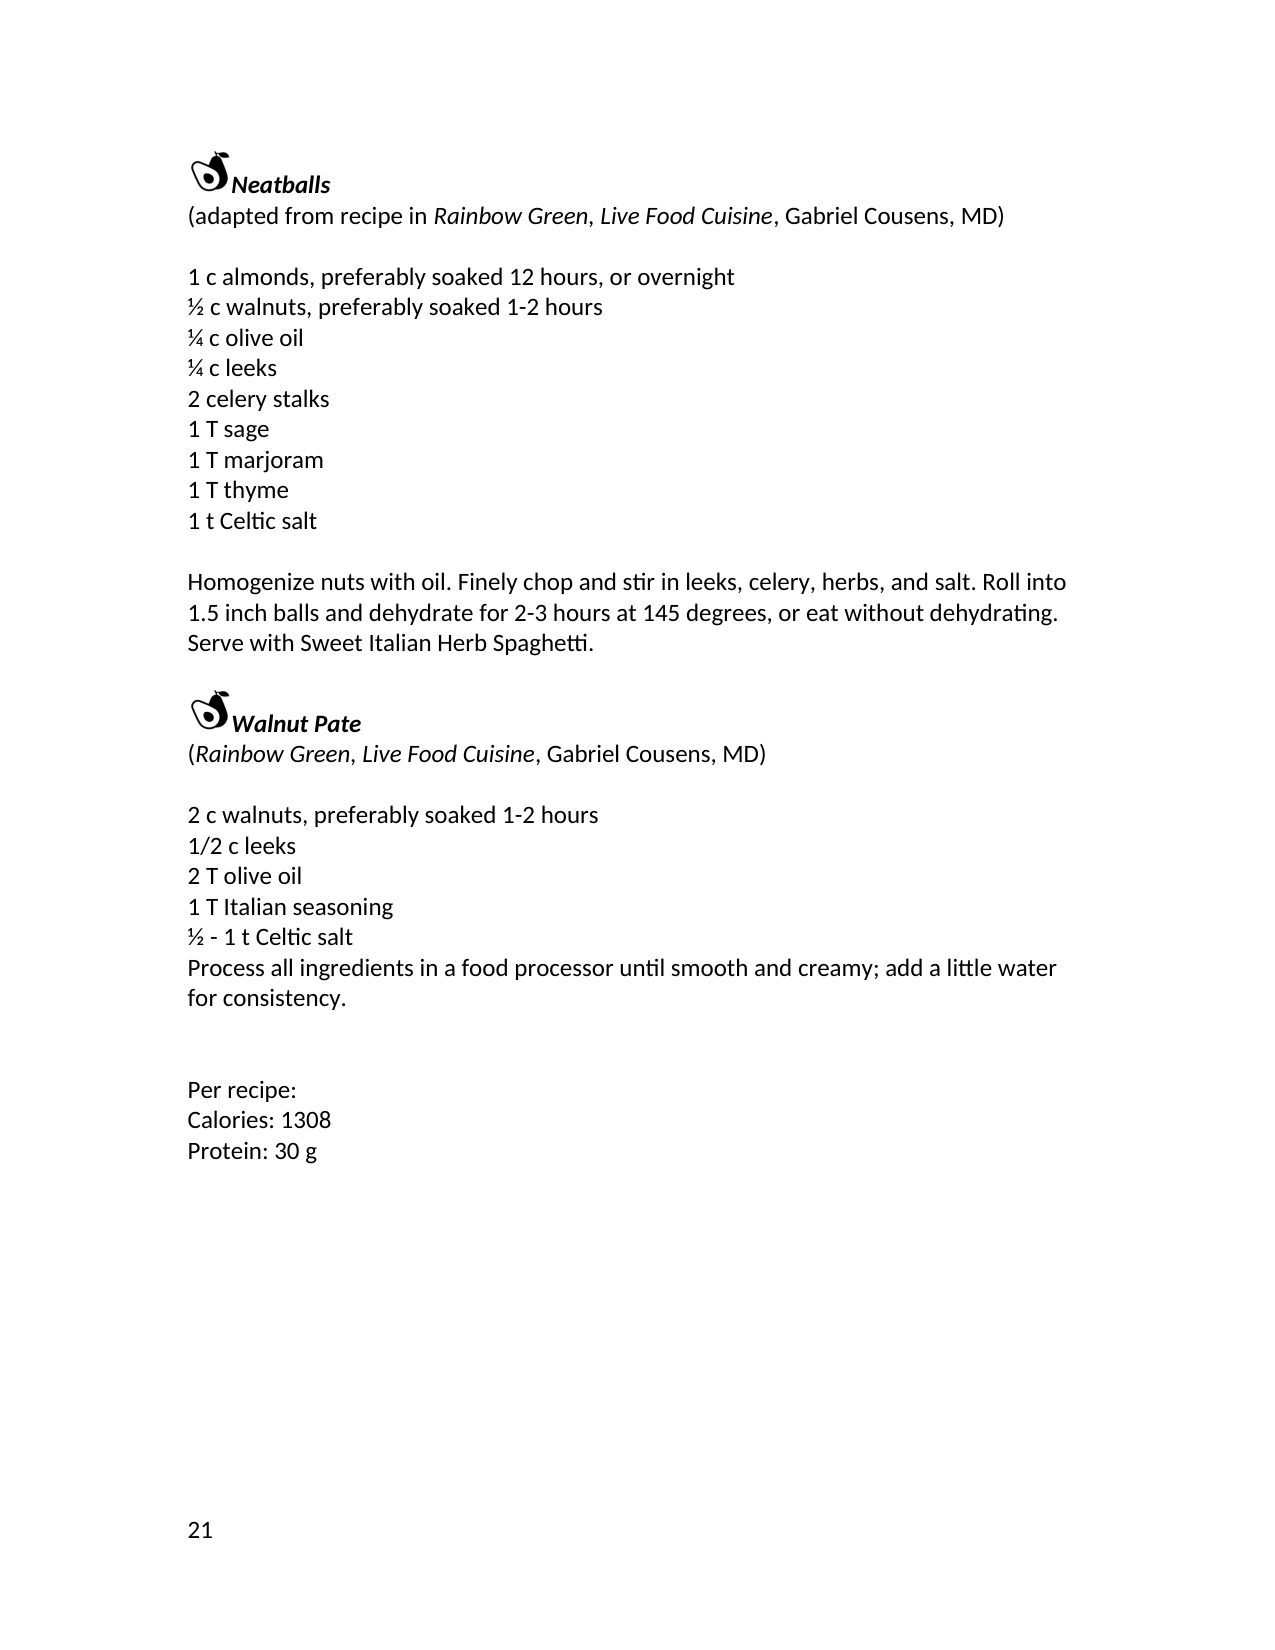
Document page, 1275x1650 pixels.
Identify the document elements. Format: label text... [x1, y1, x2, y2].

text 2 celery stalks [187, 383, 1087, 414]
text ½ - 1 t Celtic salt [187, 921, 1087, 952]
text 2 T olive oil [187, 860, 1087, 891]
text 1 T sage [187, 414, 1087, 444]
text 1 t Celtic salt [187, 505, 1087, 536]
text Calories: 1308 [187, 1104, 1087, 1135]
text ¼ c olive oil [187, 322, 1087, 353]
text Process all ingredients in a food processor until smooth and creamy; add a little water for consistency. [187, 952, 1087, 1013]
text 1/2 c leeks [187, 830, 1087, 860]
text Neatballs [187, 150, 1087, 200]
text Per recipe: [187, 1074, 1087, 1104]
text 1 T thyme [187, 475, 1087, 505]
text 1 T Italian seasoning [187, 891, 1087, 921]
text Walnut Pate [187, 688, 1087, 738]
text ½ c walnuts, preferably soaked 1-2 hours [187, 292, 1087, 322]
text 2 c walnuts, preferably soaked 1-2 hours [187, 799, 1087, 830]
text Homogenize nuts with oil. Finely chop and stir in leeks, celery, herbs, and salt. Roll into 1.5 inch balls and dehydrate for 2-3 hours at 145 degrees, or eat without dehydrating. Serve with Sweet Italian Herb Spaghetti. [187, 566, 1087, 658]
text 1 c almonds, preferably soaked 12 hours, or overnight [187, 261, 1087, 292]
text (adapted from recipe in Rainbow Green, Live Food Cuisine, Gabriel Cousens, MD) [187, 200, 1087, 231]
picture [187, 688, 232, 732]
text ¼ c leeks [187, 353, 1087, 383]
text Protein: 30 g [187, 1135, 1087, 1166]
picture [187, 150, 232, 194]
text (Rainbow Green, Live Food Cuisine, Gabriel Cousens, MD) [187, 738, 1087, 769]
text 1 T marjoram [187, 444, 1087, 475]
